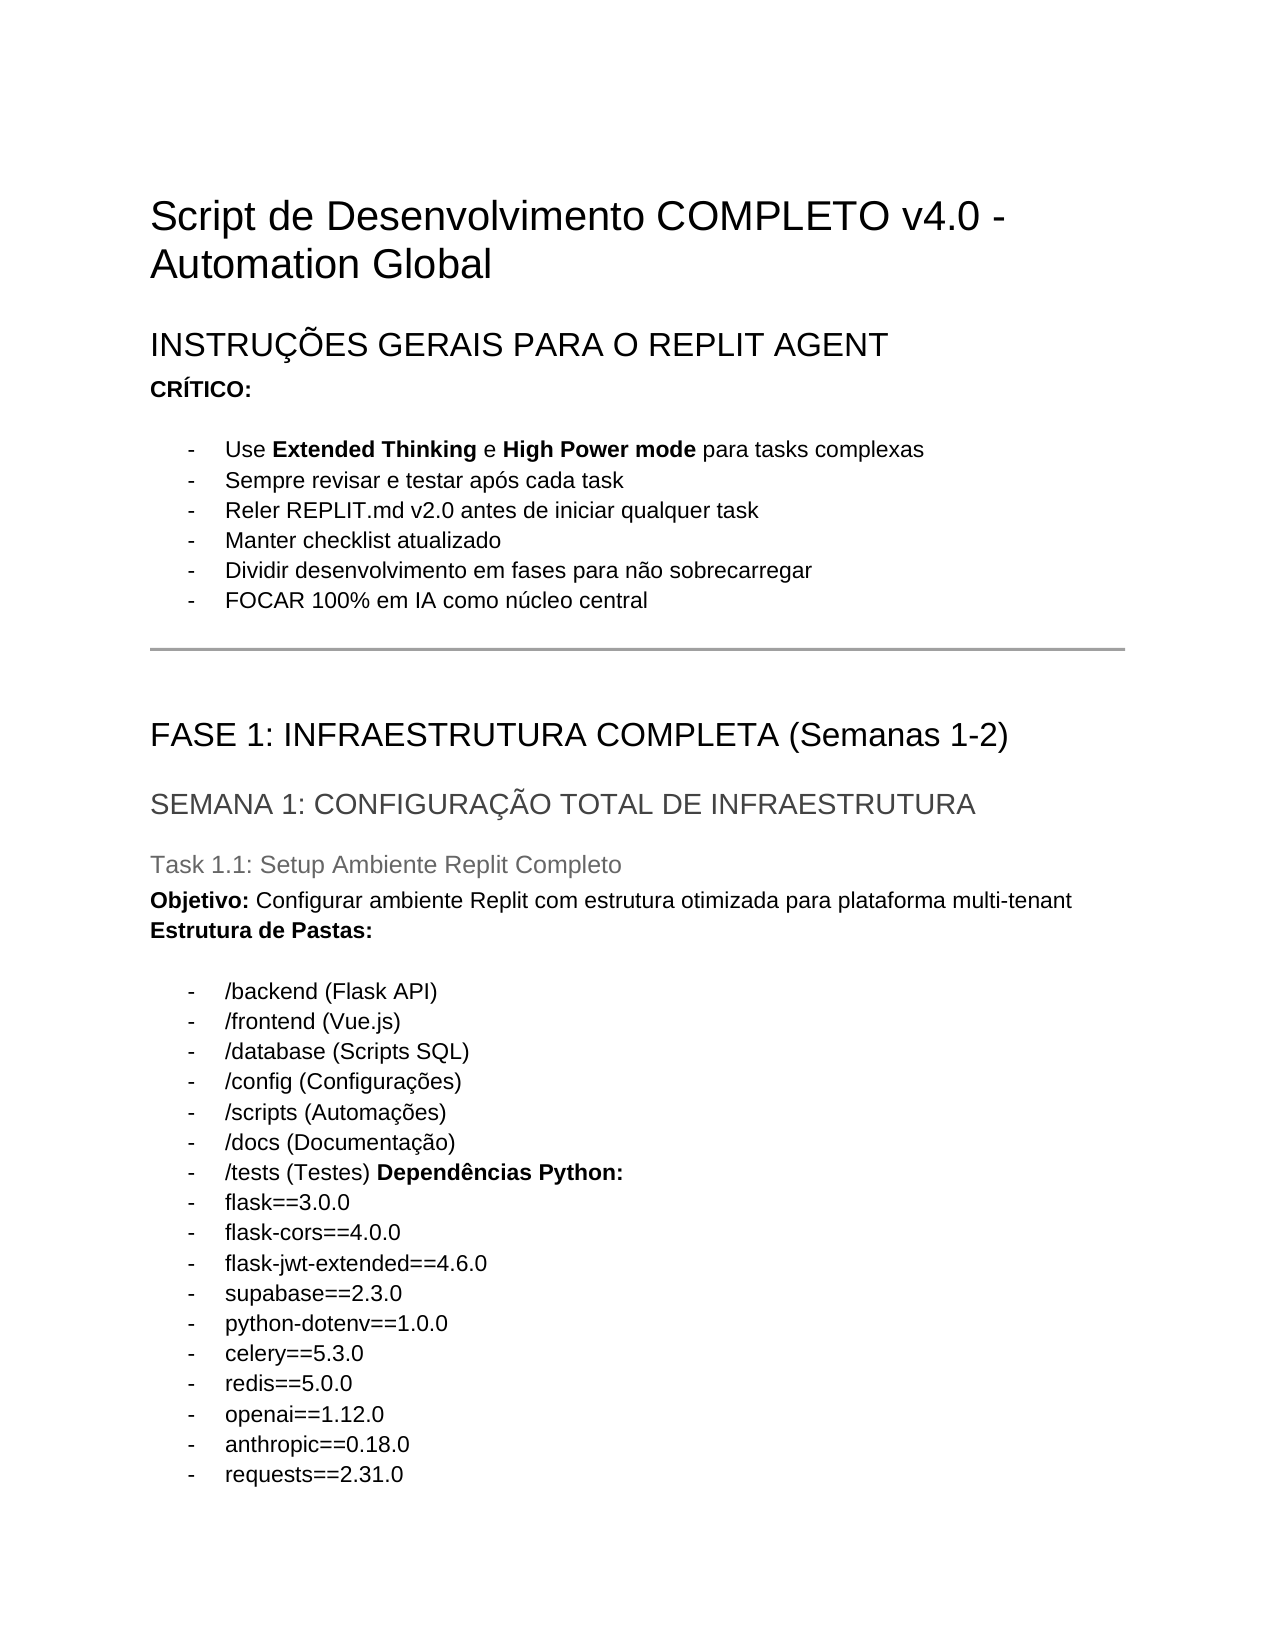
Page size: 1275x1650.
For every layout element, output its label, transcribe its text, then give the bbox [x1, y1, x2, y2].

list Dividir desenvolvimento em fases para não sobrecarregar [187, 557, 1125, 583]
list /docs (Documentação) [187, 1129, 1125, 1155]
list anthropic==0.18.0 [187, 1431, 1125, 1457]
subtitle Task 1.1: Setup Ambiente Replit Completo [150, 850, 1125, 879]
list Sempre revisar e testar após cada task [187, 467, 1125, 493]
list redis==5.0.0 [187, 1370, 1125, 1397]
list Reler REPLIT.md v2.0 antes de iniciar qualquer task [187, 497, 1125, 523]
subtitle SEMANA 1: CONFIGURAÇÃO TOTAL DE INFRAESTRUTURA [150, 787, 1125, 821]
list /scripts (Automações) [187, 1098, 1125, 1125]
list /config (Configurações) [187, 1068, 1125, 1095]
subtitle FASE 1: INFRAESTRUTURA COMPLETA (Semanas 1-2) [150, 716, 1125, 754]
list celery==5.3.0 [187, 1340, 1125, 1367]
list supabase==2.3.0 [187, 1280, 1125, 1306]
list openai==1.12.0 [187, 1401, 1125, 1427]
list Manter checklist atualizado [187, 527, 1125, 553]
list FOCAR 100% em IA como núcleo central [187, 587, 1125, 614]
list python-dotenv==1.0.0 [187, 1310, 1125, 1336]
list flask-cors==4.0.0 [187, 1219, 1125, 1246]
subtitle INSTRUÇÕES GERAIS PARA O REPLIT AGENT [150, 325, 1125, 363]
list /database (Scripts SQL) [187, 1038, 1125, 1064]
list /frontend (Vue.js) [187, 1008, 1125, 1034]
text Objetivo: Configurar ambiente Replit com estrutura otimizada para plataforma multi-tenant Estrutura de Pastas: [150, 887, 1125, 944]
list /backend (Flask API) [187, 978, 1125, 1004]
subtitle Script de Desenvolvimento COMPLETO v4.0 - Automation Global [150, 192, 1125, 287]
list Use Extended Thinking e High Power mode para tasks complexas [187, 436, 1125, 463]
list requests==2.31.0 [187, 1461, 1125, 1487]
list /tests (Testes) Dependências Python: [187, 1159, 1125, 1185]
list flask==3.0.0 [187, 1189, 1125, 1216]
text CRÍTICO: [150, 376, 1125, 402]
list flask-jwt-extended==4.6.0 [187, 1249, 1125, 1276]
